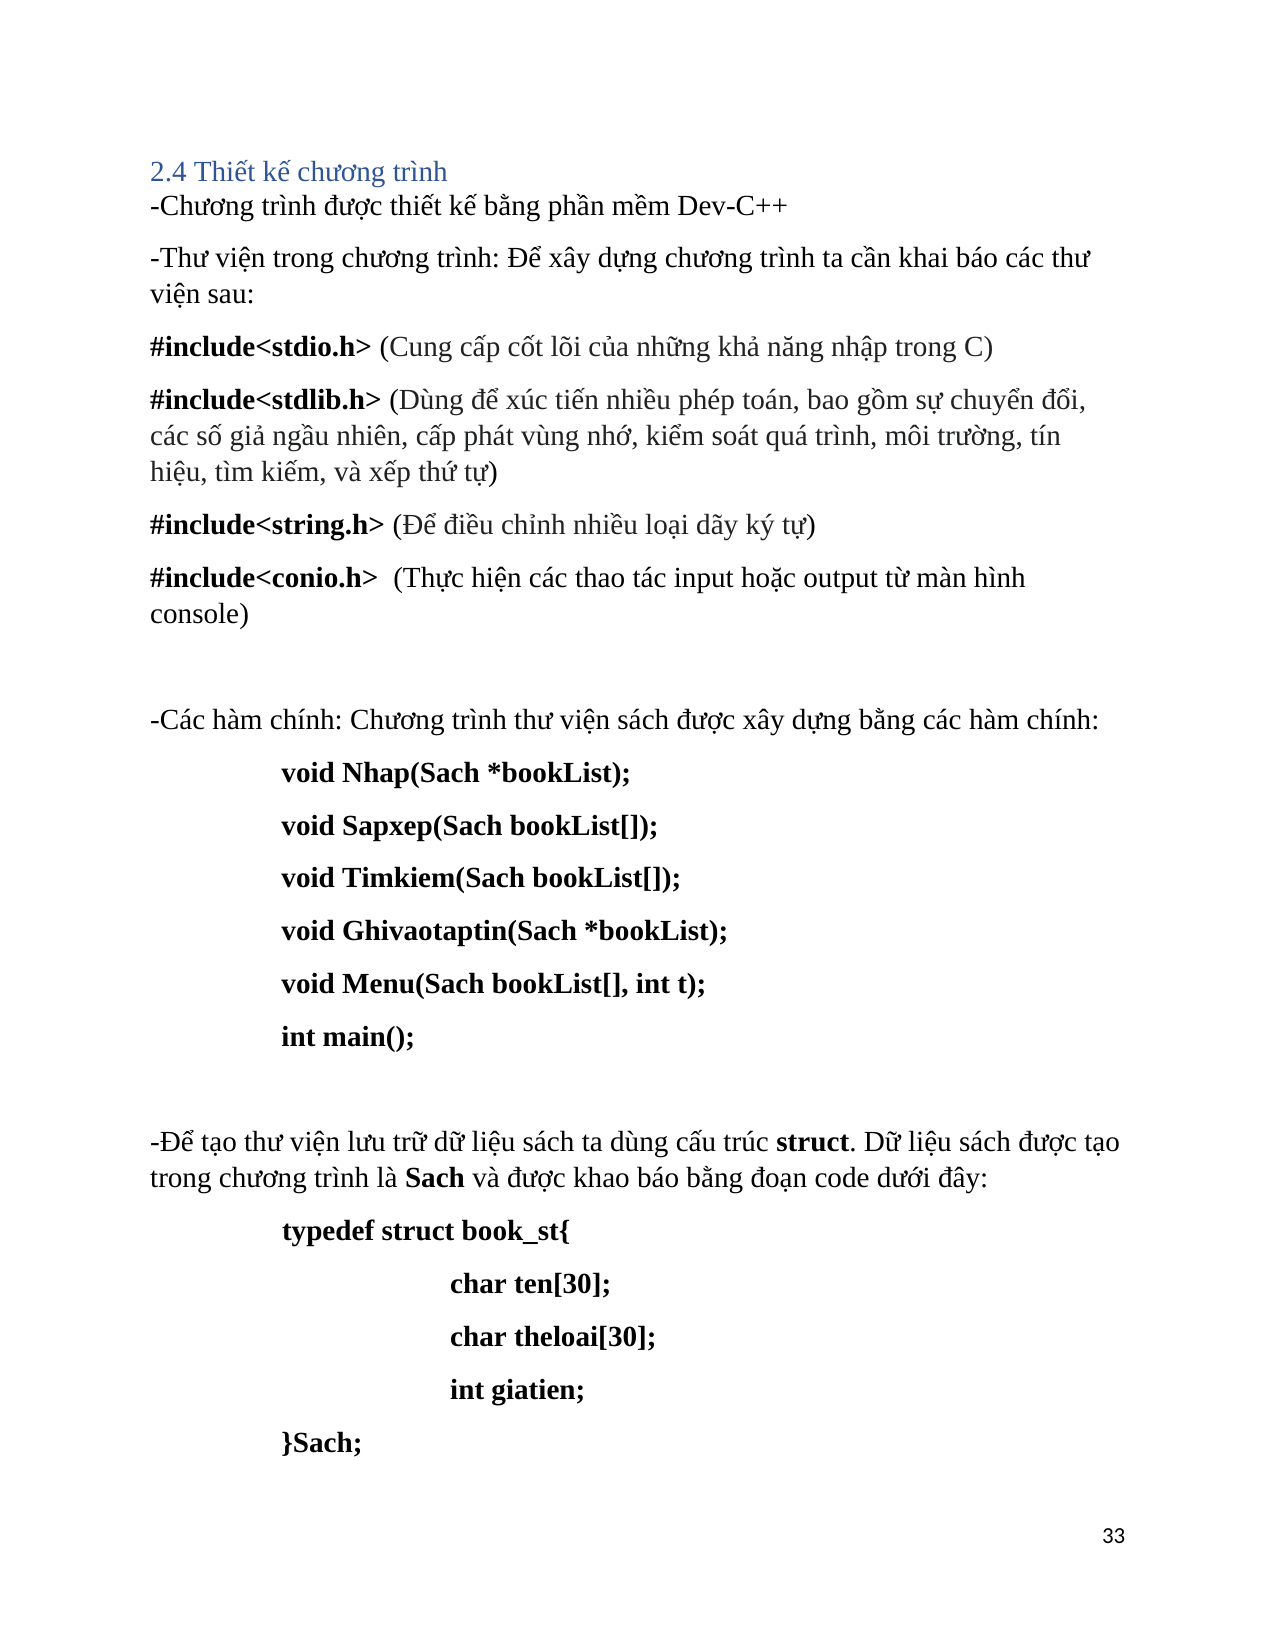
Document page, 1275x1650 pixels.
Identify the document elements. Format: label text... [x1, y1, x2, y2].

text void Menu(Sach bookList[], int t); [237, 966, 1125, 999]
text -Thư viện trong chương trình: Để xây dựng chương trình ta cần khai báo các thư viện sau: [150, 241, 1125, 310]
text #include<conio.h> (Thực hiện các thao tác input hoặc output từ màn hình console) [150, 560, 1125, 630]
text void Nhap(Sach *bookList); [237, 755, 1125, 788]
text void Ghivaotaptin(Sach *bookList); [237, 913, 1125, 947]
text char ten[30]; [150, 1266, 1125, 1300]
text #include<string.h> (Để điều chỉnh nhiều loại dãy ký tự) [150, 507, 1125, 541]
text -Các hàm chính: Chương trình thư viện sách được xây dựng bằng các hàm chính: [150, 702, 1125, 736]
text int main(); [237, 1019, 1125, 1052]
text -Để tạo thư viện lưu trữ dữ liệu sách ta dùng cấu trúc struct. Dữ liệu sách được tạo trong chương trình là Sach và được khao báo bằng đoạn code dưới đây: [150, 1124, 1125, 1194]
text void Timkiem(Sach bookList[]); [237, 860, 1125, 894]
text }Sach; [237, 1425, 1125, 1458]
text void Sapxep(Sach bookList[]); [237, 808, 1125, 841]
text typedef struct book_st{ [150, 1213, 1125, 1247]
text #include<stdio.h> (Cung cấp cốt lõi của những khả năng nhập trong C) [150, 329, 1125, 363]
subtitle 2.4 Thiết kế chương trình [150, 154, 1125, 188]
text -Chương trình được thiết kế bằng phần mềm Dev-C++ [150, 188, 1125, 221]
text int giatien; [150, 1372, 1125, 1405]
text char theloai[30]; [150, 1319, 1125, 1353]
text #include<stdlib.h> (Dùng để xúc tiến nhiều phép toán, bao gồm sự chuyển đổi, các số giả ngầu nhiên, cấp phát vùng nhớ, kiểm soát quá trình, môi trường, tín hiệu, tìm kiếm, và xếp thứ tự) [150, 382, 1125, 488]
